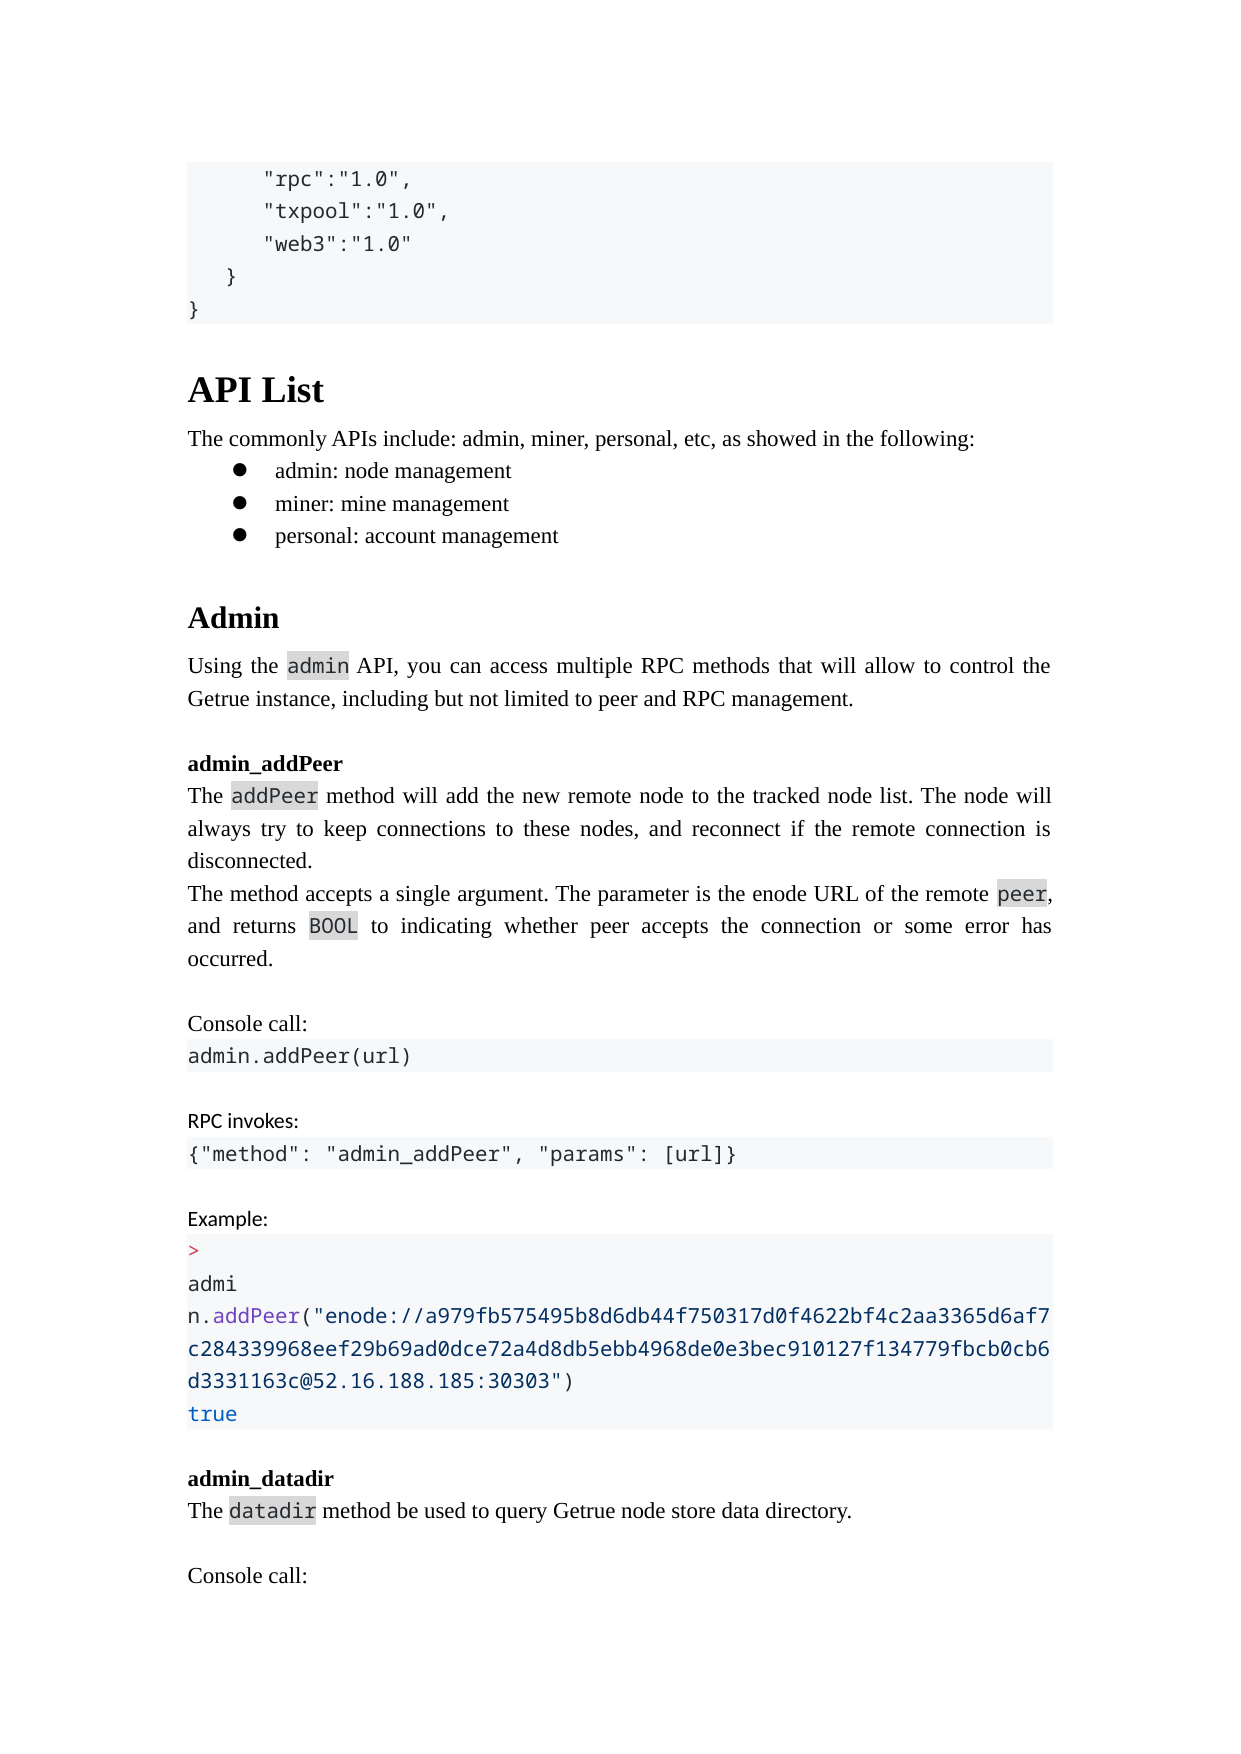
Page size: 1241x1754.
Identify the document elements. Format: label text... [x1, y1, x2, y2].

text Console call: [187, 1559, 1053, 1592]
text The commonly APIs include: admin, miner, personal, etc, as showed in the following: [187, 422, 1053, 454]
text Console call: [187, 1007, 1053, 1039]
text "web3":"1.0" [187, 227, 1053, 259]
text "rpc":"1.0", [187, 162, 1053, 194]
list admin: node management [231, 454, 1053, 487]
text "txpool":"1.0", [187, 194, 1053, 227]
text Using the admin API, you can access multiple RPC methods that will allow to control the Getrue instance, including but not limited to peer and RPC management. [187, 649, 1053, 714]
text Example: [187, 1202, 1053, 1234]
text API List [187, 357, 1053, 422]
text admin_addPeer [187, 747, 1053, 779]
text The addPeer method will add the new remote node to the tracked node list. The node will always try to keep connections to these nodes, and reconnect if the remote connection is disconnected. [187, 779, 1053, 877]
text Admin [187, 584, 1053, 649]
text The method accepts a single argument. The parameter is the enode URL of the remote peer, and returns BOOL to indicating whether peer accepts the connection or some error has occurred. [187, 877, 1053, 974]
text } [187, 259, 1053, 292]
text The datadir method be used to query Getrue node store data directory. [187, 1494, 1053, 1527]
text > admin.addPeer("enode://a979fb575495b8d6db44f750317d0f4622bf4c2aa3365d6af7c284339968eef29b69ad0dce72a4d8db5ebb4968de0e3bec910127f134779fbcb0cb6d3331163c@52.16.188.185:30303") [187, 1234, 1053, 1397]
text true [187, 1397, 1053, 1429]
text admin_datadir [187, 1462, 1053, 1494]
text RPC invokes: [187, 1104, 1053, 1137]
text admin.addPeer(url) [187, 1039, 1053, 1072]
text {"method": "admin_addPeer", "params": [url]} [187, 1137, 1053, 1169]
list miner: mine management [231, 487, 1053, 519]
text } [187, 292, 1053, 324]
list personal: account management [231, 519, 1053, 552]
